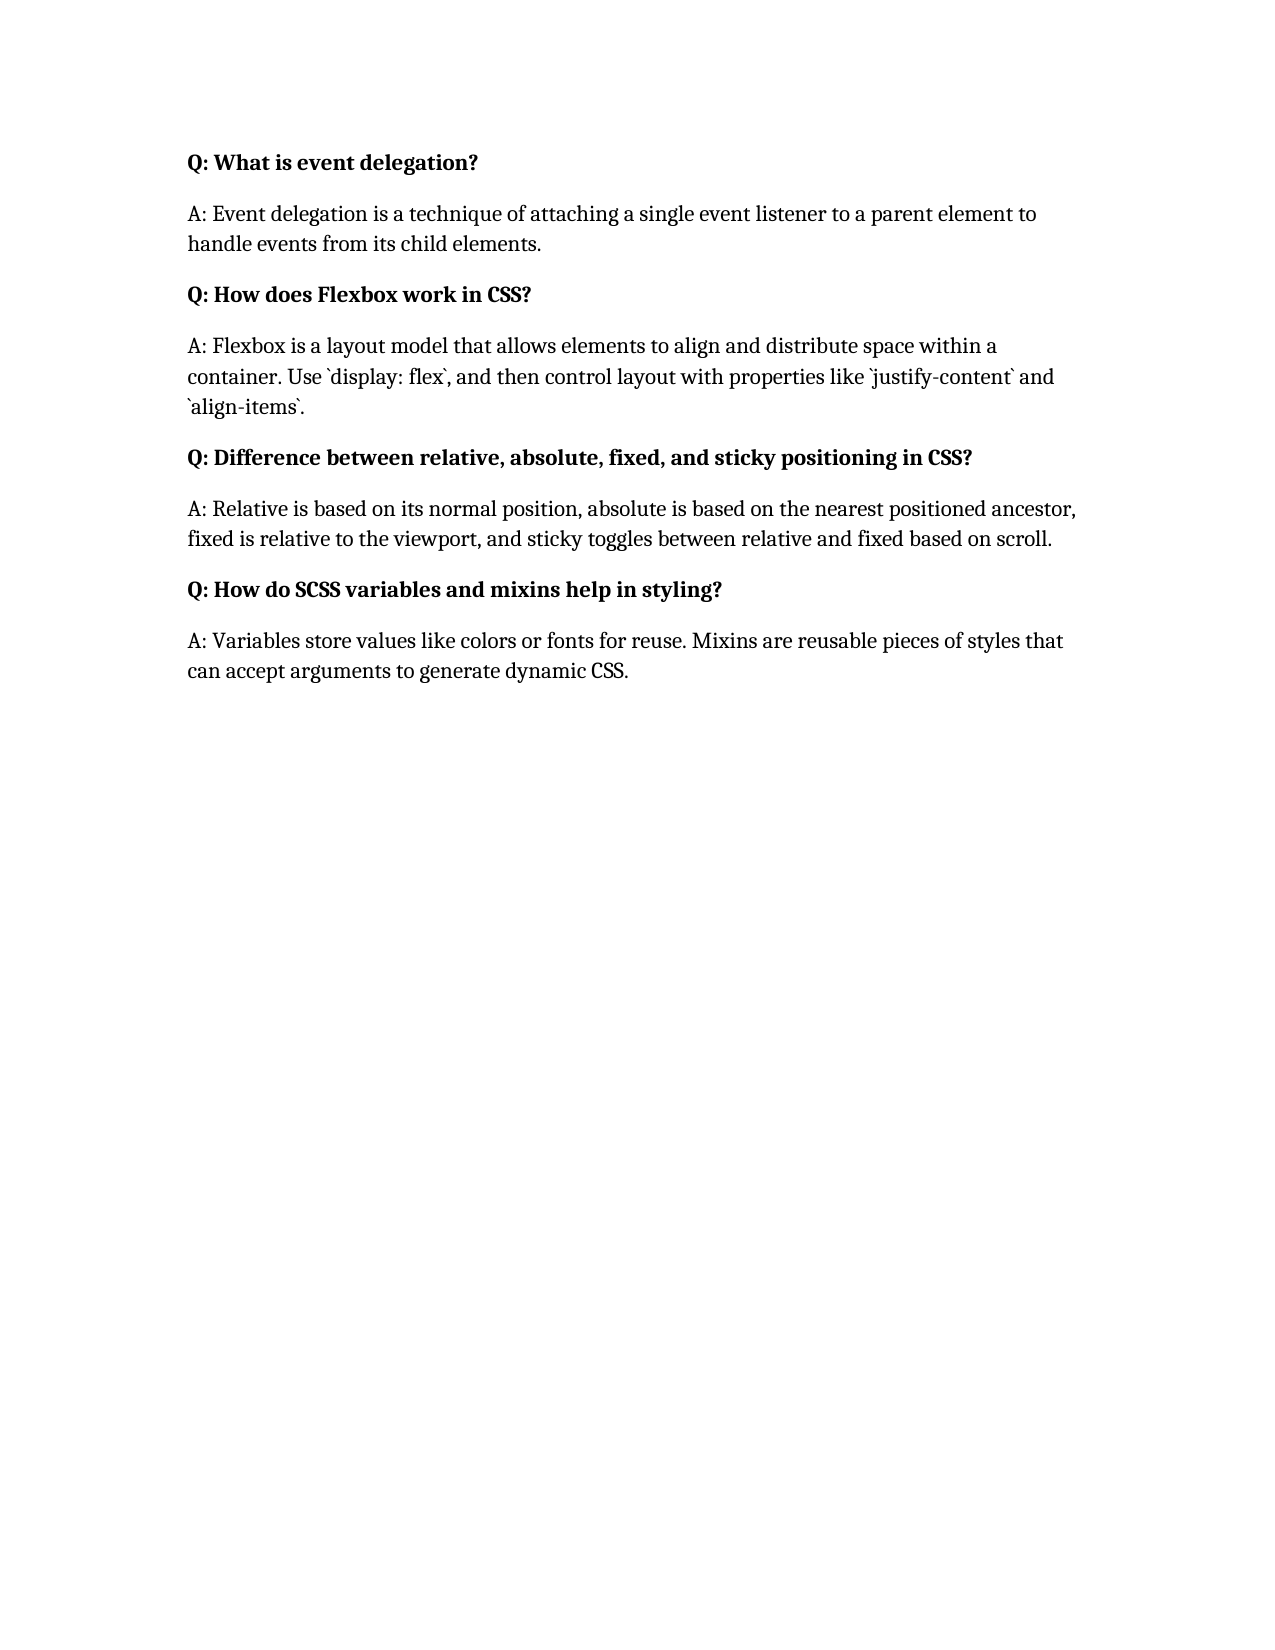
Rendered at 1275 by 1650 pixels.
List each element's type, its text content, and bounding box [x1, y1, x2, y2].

text Q: Difference between relative, absolute, fixed, and sticky positioning in CSS? [187, 445, 1087, 471]
text A: Flexbox is a layout model that allows elements to align and distribute space within a container. Use `display: flex`, and then control layout with properties like `justify-content` and `align-items`. [187, 333, 1087, 420]
text Q: How does Flexbox work in CSS? [187, 282, 1087, 309]
text Q: What is event delegation? [187, 150, 1087, 176]
text A: Variables store values like colors or fonts for reuse. Mixins are reusable pieces of styles that can accept arguments to generate dynamic CSS. [187, 628, 1087, 685]
text Q: How do SCSS variables and mixins help in styling? [187, 577, 1087, 603]
text A: Event delegation is a technique of attaching a single event listener to a parent element to handle events from its child elements. [187, 201, 1087, 258]
text A: Relative is based on its normal position, absolute is based on the nearest positioned ancestor, fixed is relative to the viewport, and sticky toggles between relative and fixed based on scroll. [187, 496, 1087, 552]
